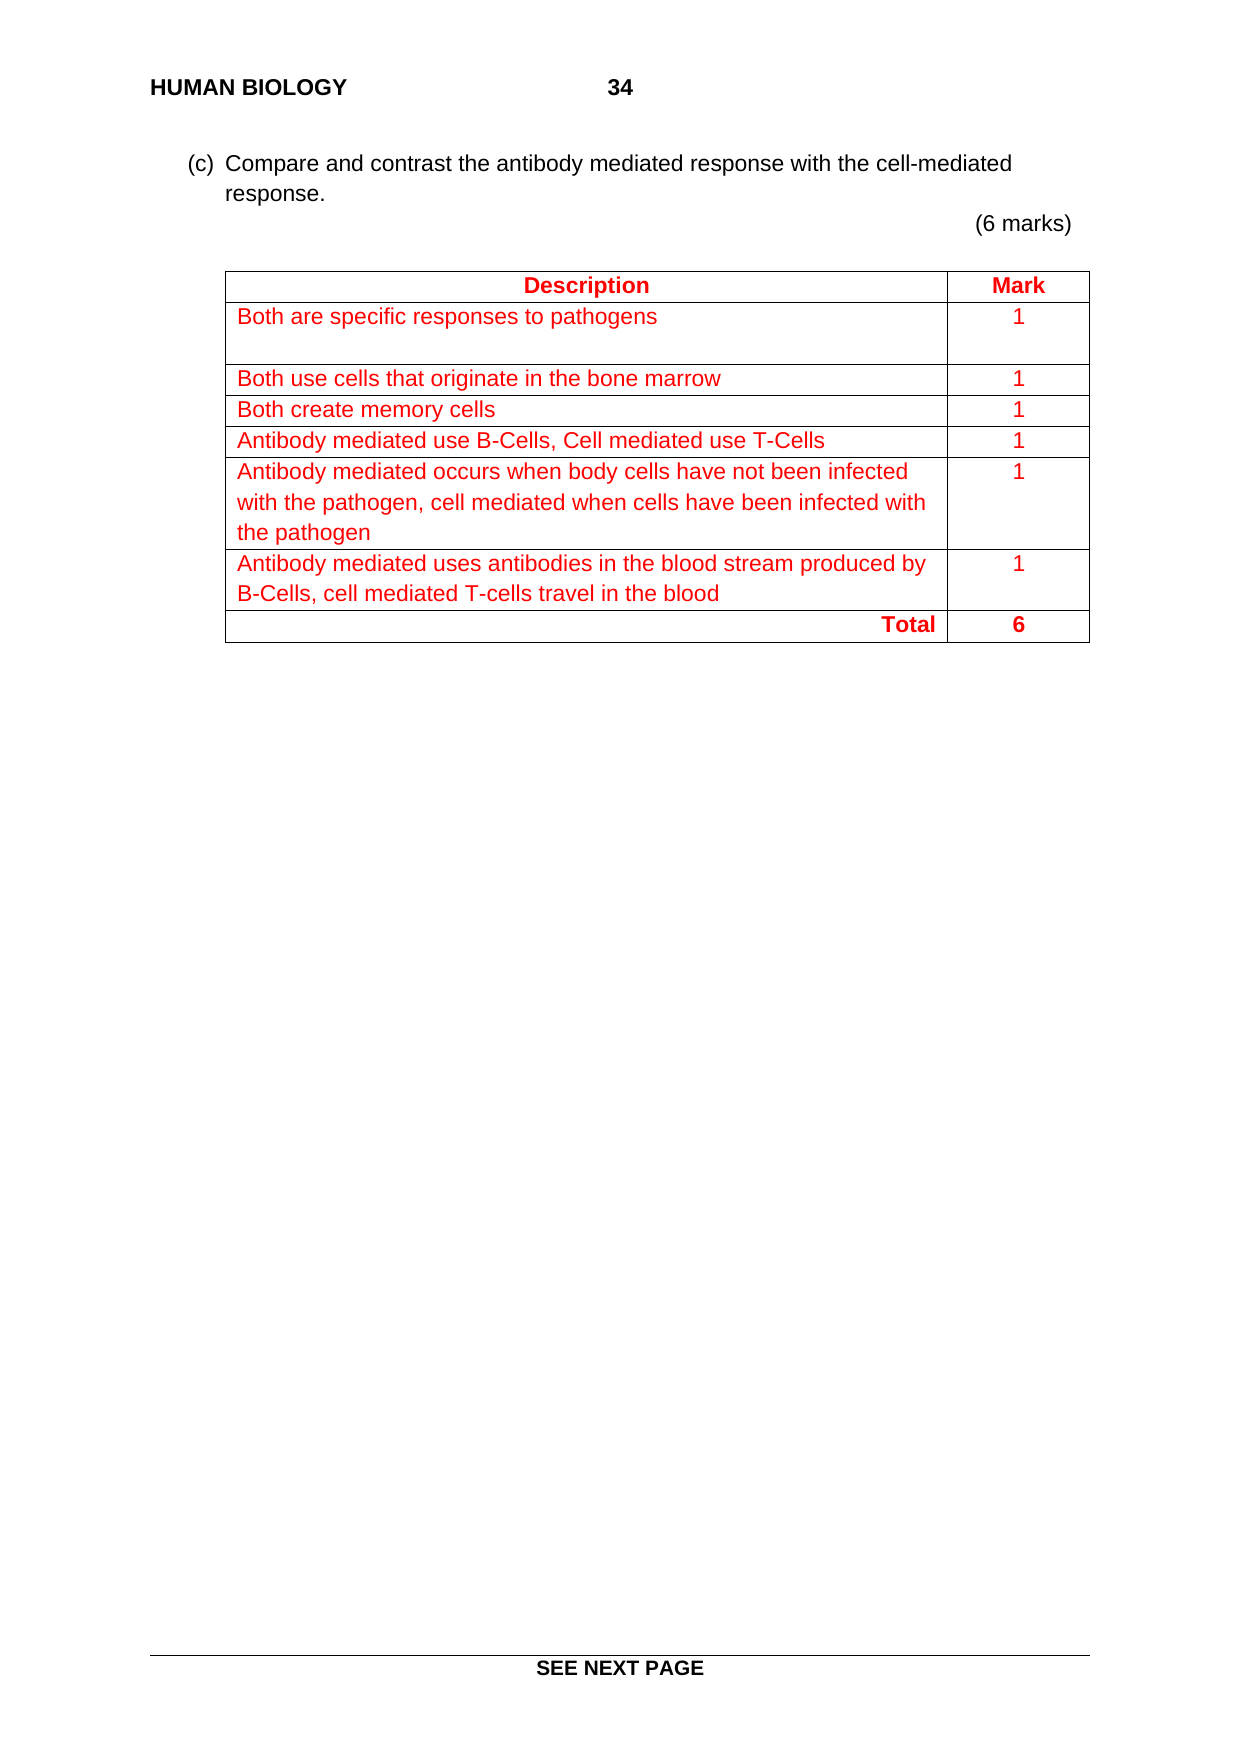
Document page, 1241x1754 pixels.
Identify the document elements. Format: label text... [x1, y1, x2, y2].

table_cell 1 [948, 365, 1089, 395]
table_cell 1 [948, 550, 1089, 610]
table_cell Both use cells that originate in the bone marrow [226, 365, 947, 395]
table_cell Antibody mediated uses antibodies in the blood stream produced by B-Cells, cell mediated T-cells travel in the blood [226, 550, 947, 610]
table_cell 6 [948, 611, 1089, 642]
table_cell Both are specific responses to pathogens [226, 303, 947, 363]
table_header Description [226, 272, 947, 302]
table_cell 1 [948, 396, 1089, 426]
table_cell Total [226, 611, 947, 642]
table_cell 1 [948, 427, 1089, 457]
table_header Mark [948, 272, 1089, 302]
table_cell Antibody mediated use B-Cells, Cell mediated use T-Cells [226, 427, 947, 457]
list Compare and contrast the antibody mediated response with the cell-mediated response. (6 marks) [187, 150, 1090, 237]
table_cell Both create memory cells [226, 396, 947, 426]
table_cell 1 [948, 458, 1089, 549]
table_cell Antibody mediated occurs when body cells have not been infected with the pathogen, cell mediated when cells have been infected with the pathogen [226, 458, 947, 549]
table_cell 1 [948, 303, 1089, 363]
